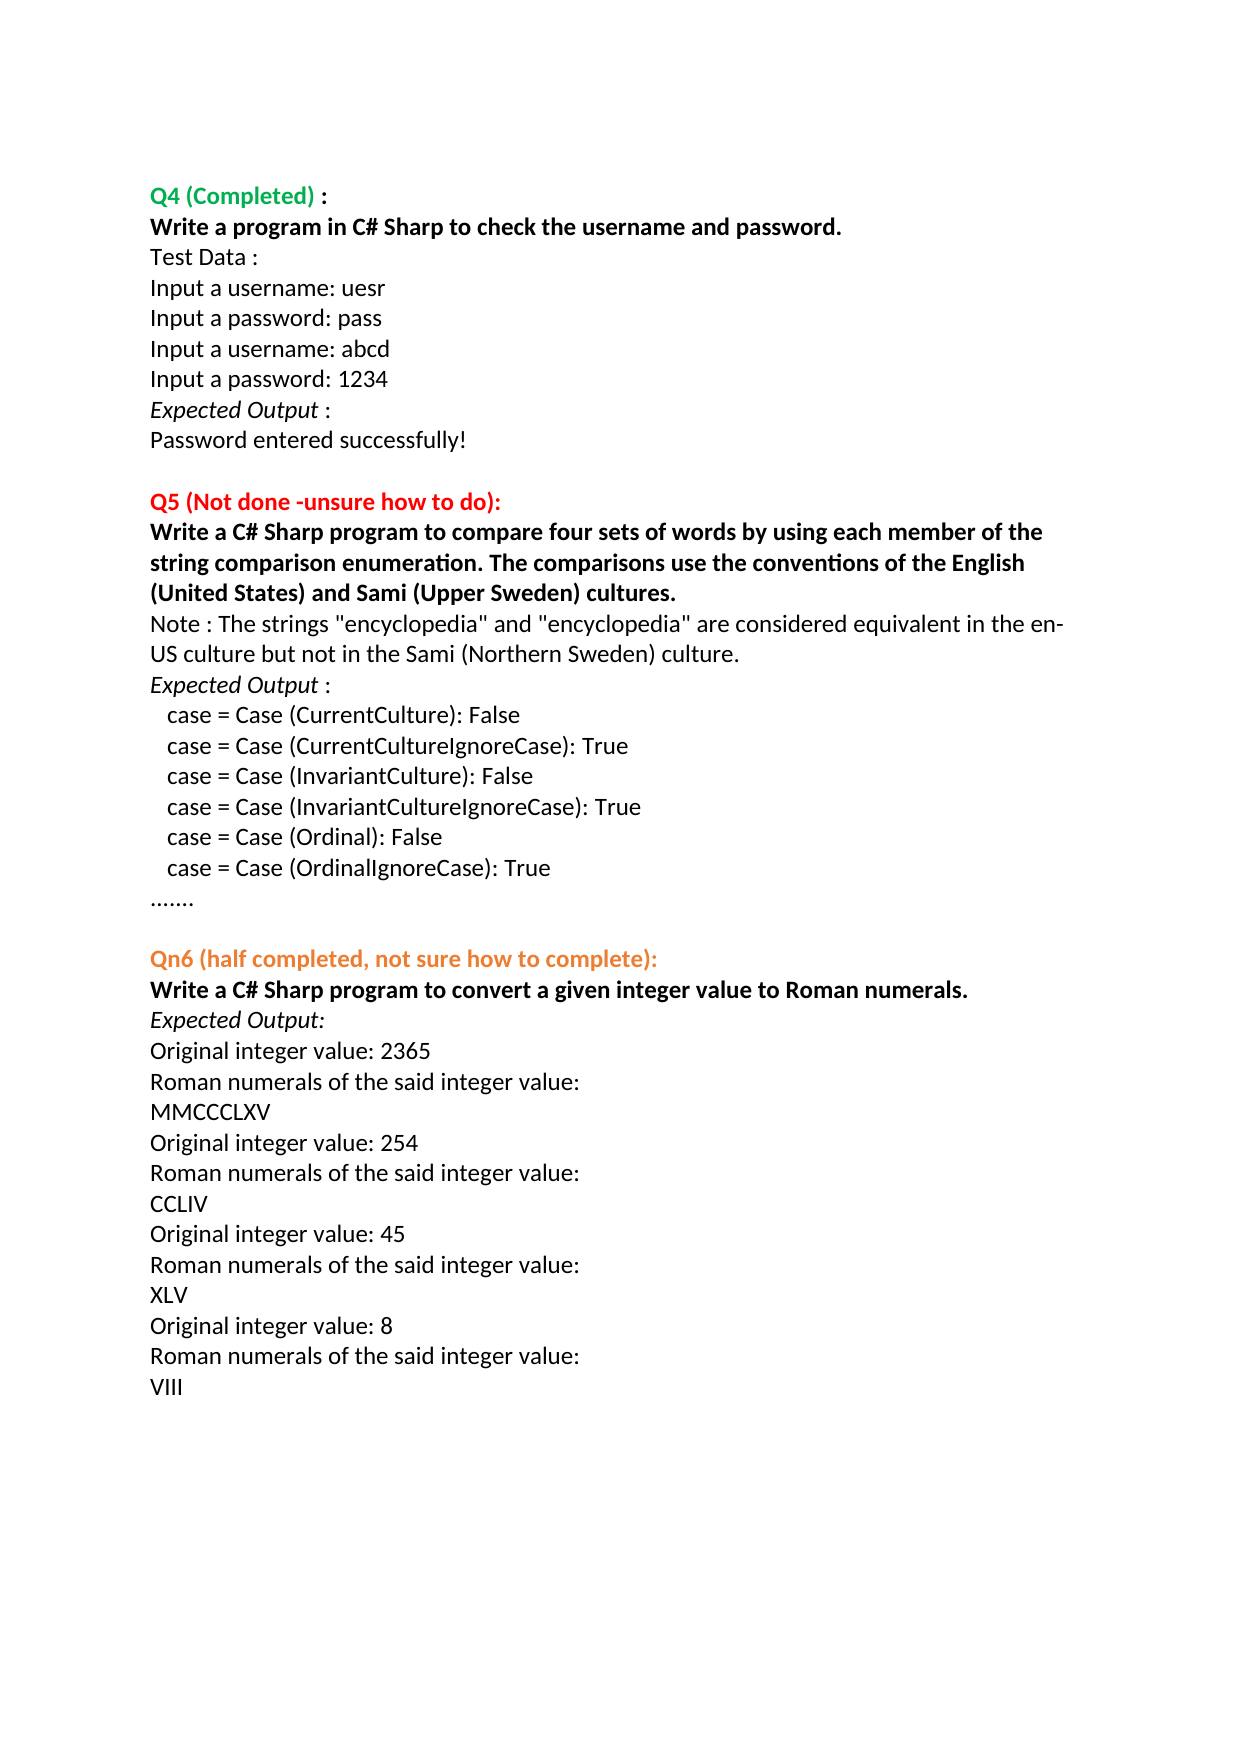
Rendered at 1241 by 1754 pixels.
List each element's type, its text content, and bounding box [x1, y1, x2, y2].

text Original integer value: 254 [150, 1127, 1090, 1157]
text Input a password: 1234 [150, 364, 1090, 394]
text Expected Output : [150, 669, 1090, 699]
text Input a username: uesr [150, 272, 1090, 303]
text Original integer value: 8 [150, 1310, 1090, 1340]
text Qn6 (half completed, not sure how to complete): [150, 943, 1090, 974]
text Q4 (Completed) : [150, 181, 1090, 211]
text Input a password: pass [150, 303, 1090, 333]
text Roman numerals of the said integer value: [150, 1340, 1090, 1371]
text Roman numerals of the said integer value: [150, 1249, 1090, 1279]
text Expected Output : [150, 394, 1090, 425]
text Roman numerals of the said integer value: [150, 1066, 1090, 1096]
text Note : The strings "encyclopedia" and "encyclopedia" are considered equivalent in the en-US culture but not in the Sami (Northern Sweden) culture. [150, 608, 1090, 669]
text Test Data : [150, 242, 1090, 272]
text Write a C# Sharp program to convert a given integer value to Roman numerals. [150, 974, 1090, 1004]
text Expected Output: [150, 1004, 1090, 1035]
text Original integer value: 45 [150, 1218, 1090, 1249]
text MMCCCLXV [150, 1096, 1090, 1127]
text VIII [150, 1371, 1090, 1401]
text Write a program in C# Sharp to check the username and password. [150, 211, 1090, 242]
text Password entered successfully! [150, 425, 1090, 455]
text Input a username: abcd [150, 333, 1090, 364]
text XLV [150, 1279, 1090, 1310]
text case = Case (CurrentCulture): False case = Case (CurrentCultureIgnoreCase): True case = Case (InvariantCulture): False case = Case (InvariantCultureIgnoreCase): True case = Case (Ordinal): False case = Case (OrdinalIgnoreCase): True ....... [150, 699, 1090, 913]
text CCLIV [150, 1188, 1090, 1218]
text Write a C# Sharp program to compare four sets of words by using each member of the string comparison enumeration. The comparisons use the conventions of the English (United States) and Sami (Upper Sweden) cultures. [150, 516, 1090, 608]
text Original integer value: 2365 [150, 1035, 1090, 1066]
text Q5 (Not done -unsure how to do): [150, 486, 1090, 516]
text Roman numerals of the said integer value: [150, 1157, 1090, 1188]
